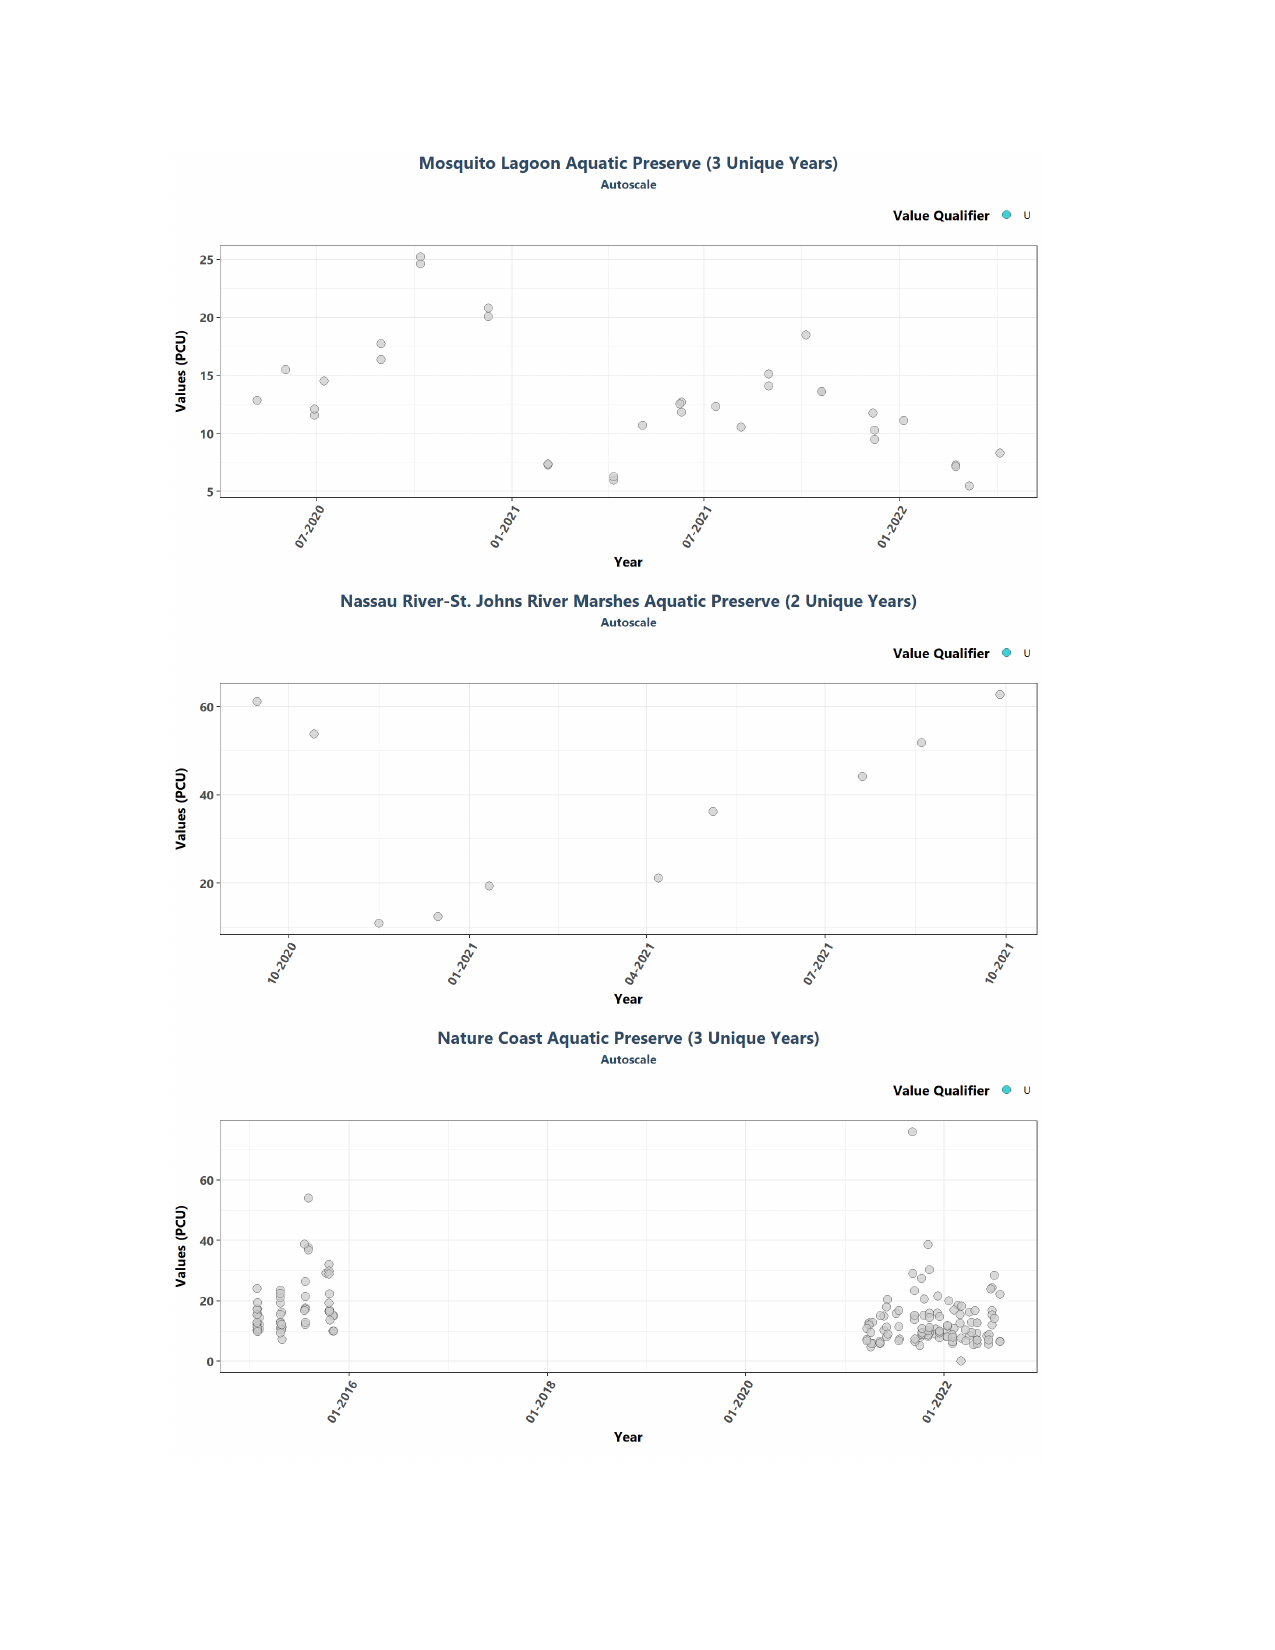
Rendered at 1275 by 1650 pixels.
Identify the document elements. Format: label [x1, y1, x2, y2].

picture [168, 150, 1044, 1463]
